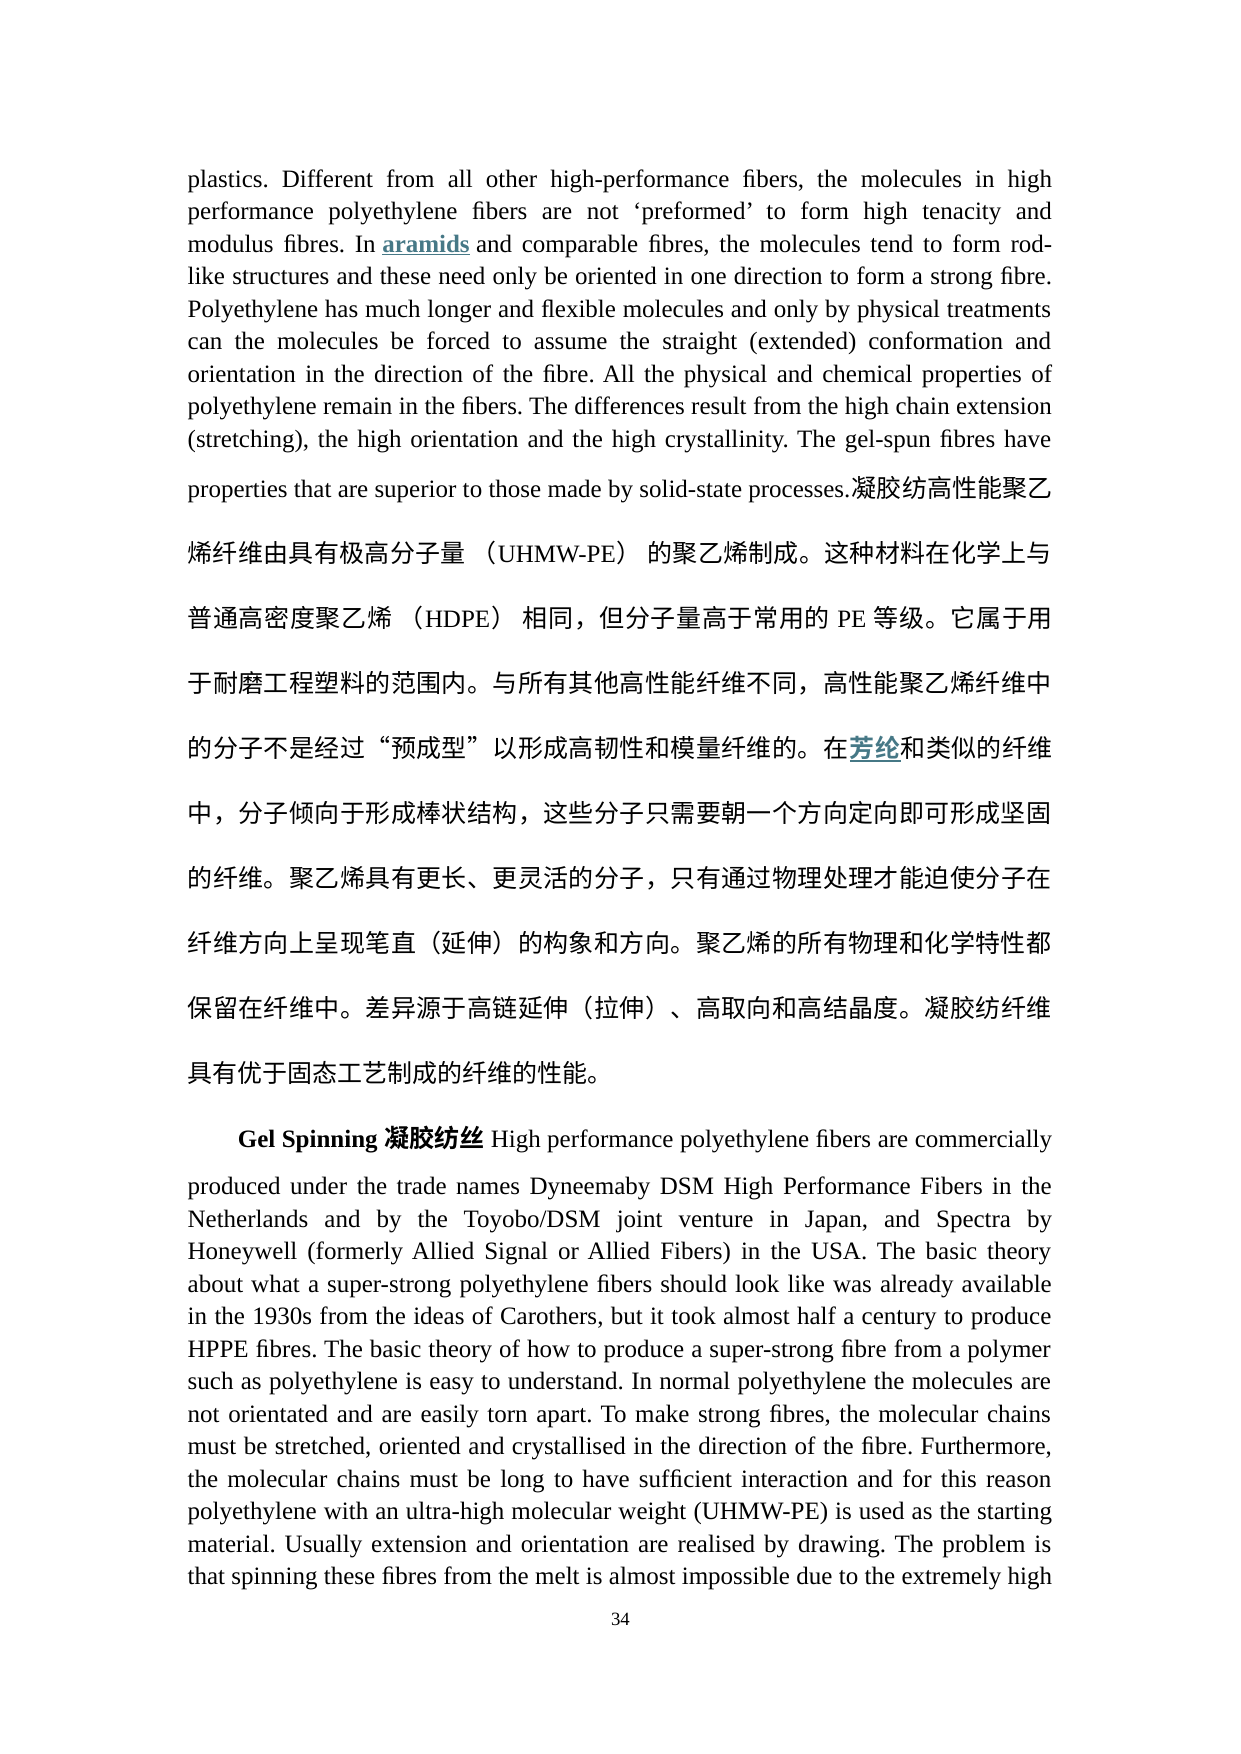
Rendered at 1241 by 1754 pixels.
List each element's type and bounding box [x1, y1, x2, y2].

text [187, 1104, 1053, 1592]
text [187, 162, 1053, 1104]
